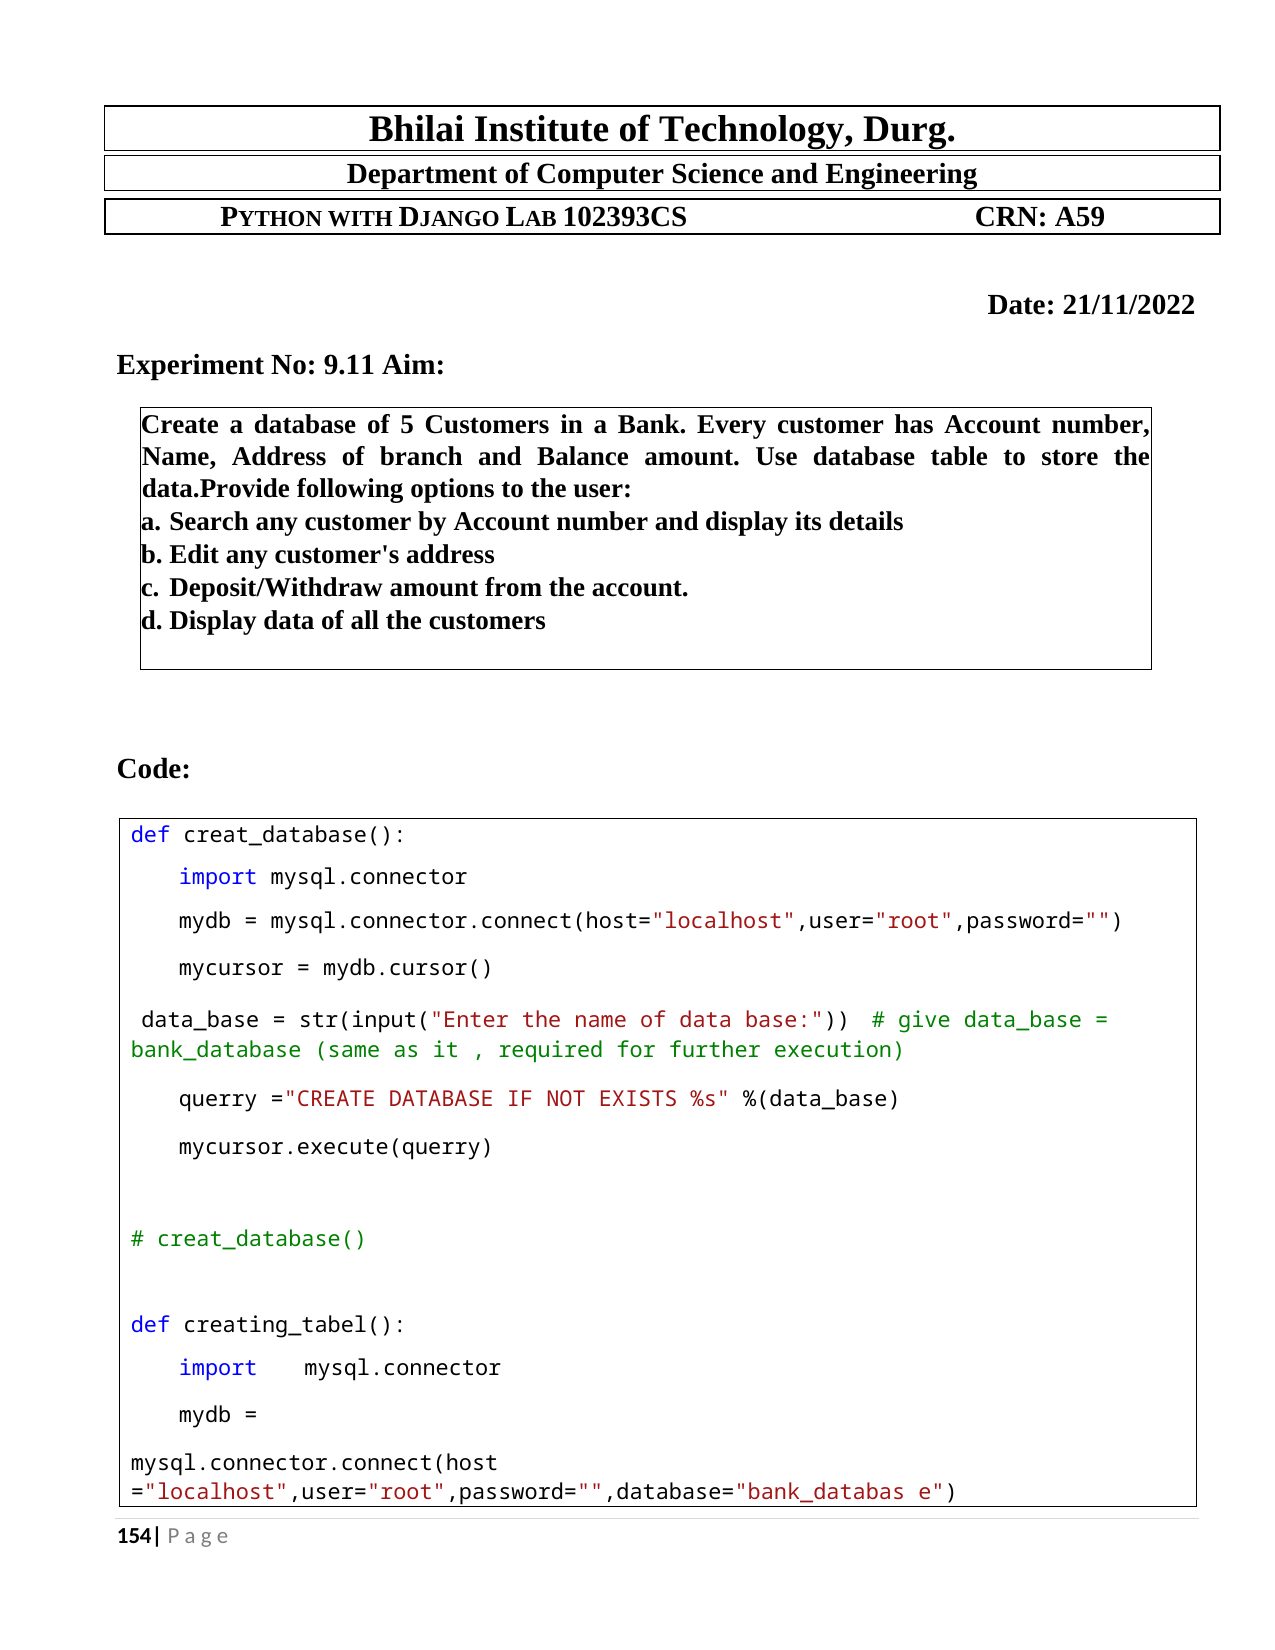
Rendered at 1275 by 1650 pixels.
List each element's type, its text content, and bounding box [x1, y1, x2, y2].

list Edit any customer's address [141, 537, 1151, 569]
list Display data of all the customers [141, 603, 1151, 636]
list Search any customer by Account number and display its details [141, 504, 1151, 536]
table_header def creat_database(): import mysql.connector mydb = mysql.connector.connect(host="localhost",user="root",password="") mycursor = mydb.cursor() data_base = str(input("Enter the name of data base:")) # give data_base = bank_database (same as it , required for further execution) querry ="CREATE DATABASE IF NOT EXISTS %s" %(data_base) mycursor.execute(querry) # creat_database() def creating_tabel(): import mysql.connector mydb = mysql.connector.connect(host="localhost",user="root",password="",database="bank_databas e") [120, 819, 1196, 1506]
text Date: 21/11/2022 Experiment No: 9.11 Aim: [116, 287, 1197, 380]
text Create a database of 5 Customers in a Bank. Every customer has Account number, Name, Address of branch and Balance amount. Use database table to store the data.Provide following options to the user: [141, 408, 1151, 503]
text Code: [116, 751, 1197, 784]
list Deposit/Withdraw amount from the account. [141, 570, 1151, 602]
